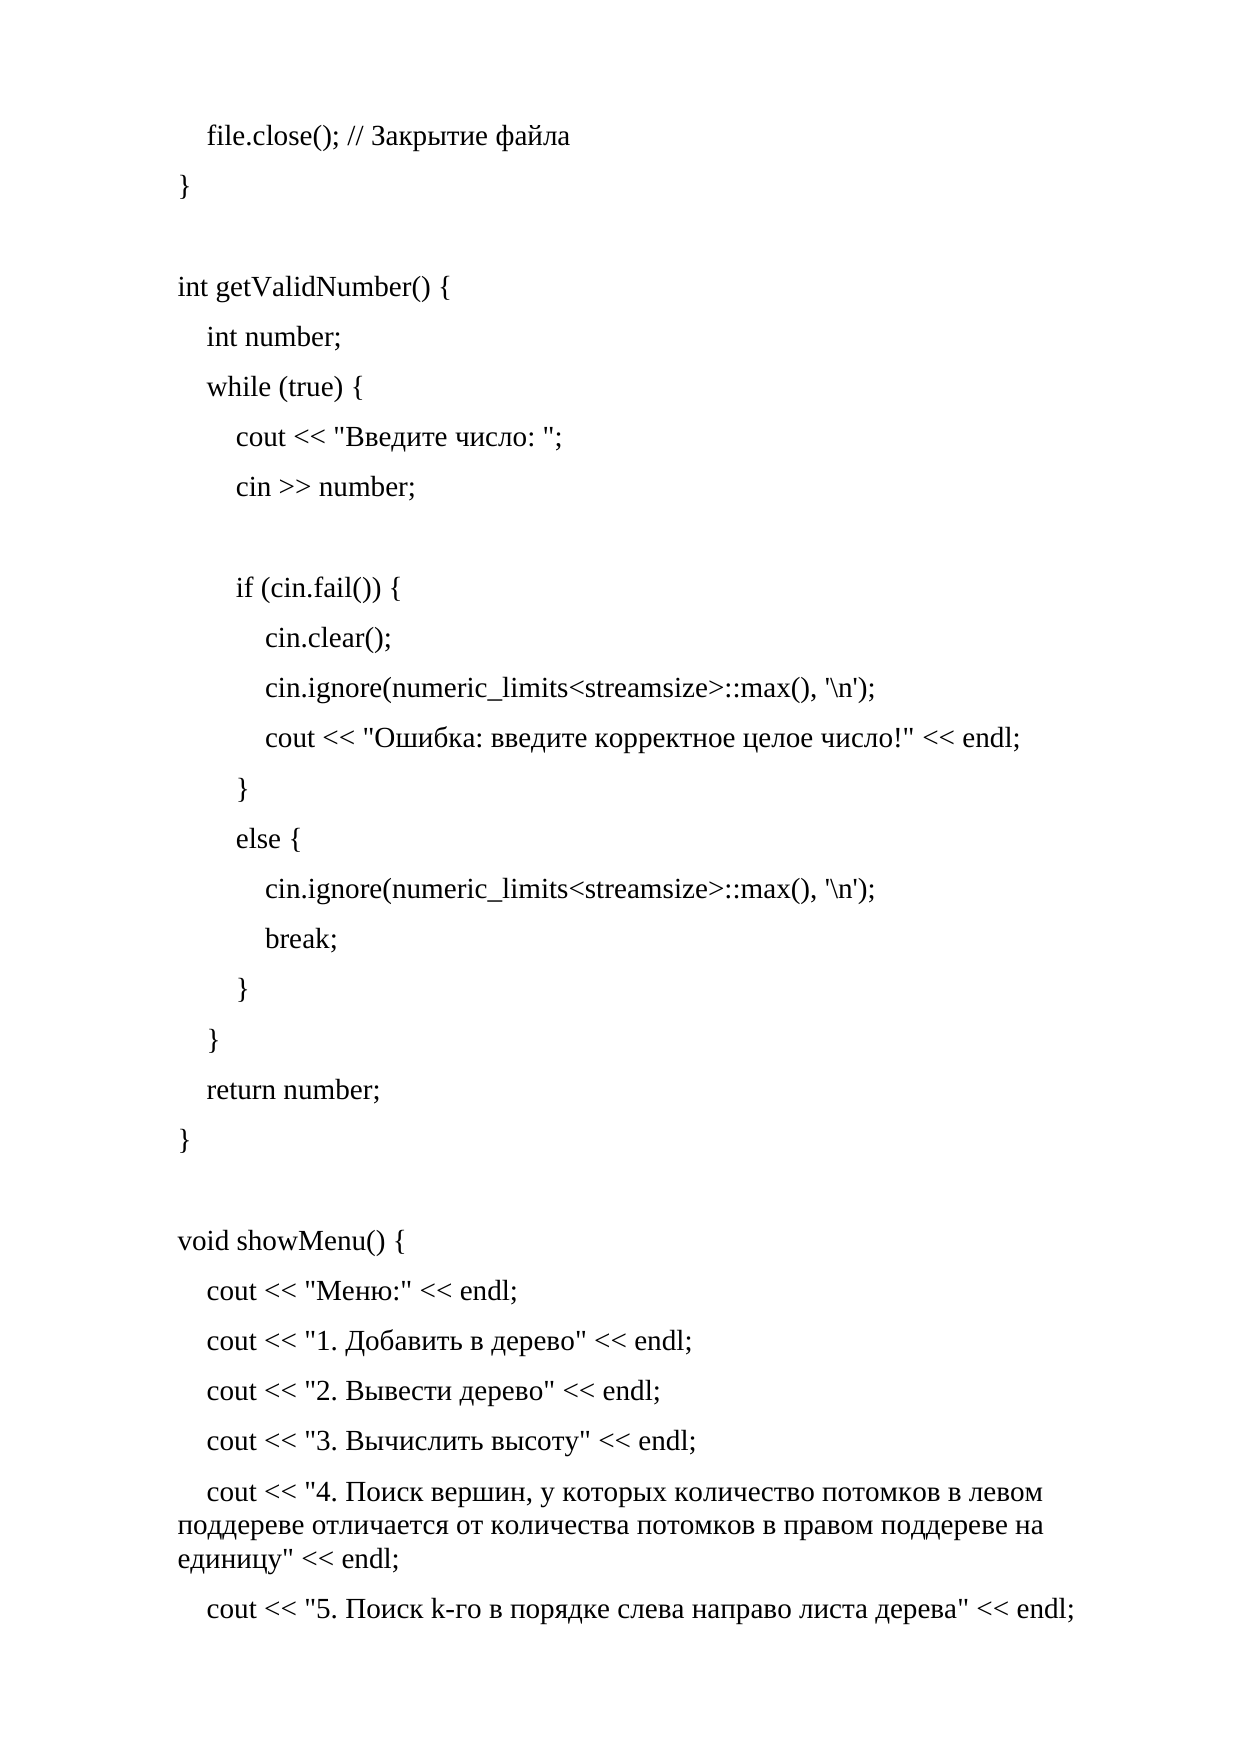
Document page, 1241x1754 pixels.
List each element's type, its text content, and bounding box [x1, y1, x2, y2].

text cout << "2. Вывести дерево" << endl; [177, 1373, 1152, 1407]
text int number; [177, 319, 1152, 352]
text cout << "Меню:" << endl; [177, 1273, 1152, 1306]
text cin.ignore(numeric_limits<streamsize>::max(), '\n'); [177, 670, 1152, 704]
text cout << "Ошибка: введите корректное целое число!" << endl; [177, 721, 1152, 754]
text } [177, 771, 1152, 804]
text else { [177, 821, 1152, 854]
text if (cin.fail()) { [177, 570, 1152, 603]
text } [177, 972, 1152, 1005]
text cout << "4. Поиск вершин, у которых количество потомков в левом поддереве отличается от количества потомков в правом поддереве на единицу" << endl; [177, 1474, 1152, 1574]
text } [177, 1022, 1152, 1055]
text file.close(); // Закрытие файла [177, 118, 1152, 152]
text cout << "1. Добавить в дерево" << endl; [177, 1323, 1152, 1357]
text cin >> number; [177, 469, 1152, 503]
text } [177, 1122, 1152, 1156]
text int getValidNumber() { [177, 269, 1152, 302]
text cout << "5. Поиск k-го в порядке слева направо листа дерева" << endl; [177, 1591, 1152, 1624]
text break; [177, 921, 1152, 955]
text void showMenu() { [177, 1223, 1152, 1256]
text while (true) { [177, 369, 1152, 403]
text cin.clear(); [177, 620, 1152, 654]
text cout << "3. Вычислить высоту" << endl; [177, 1423, 1152, 1457]
text } [177, 168, 1152, 202]
text cout << "Введите число: "; [177, 419, 1152, 453]
text return number; [177, 1072, 1152, 1106]
text cin.ignore(numeric_limits<streamsize>::max(), '\n'); [177, 871, 1152, 905]
